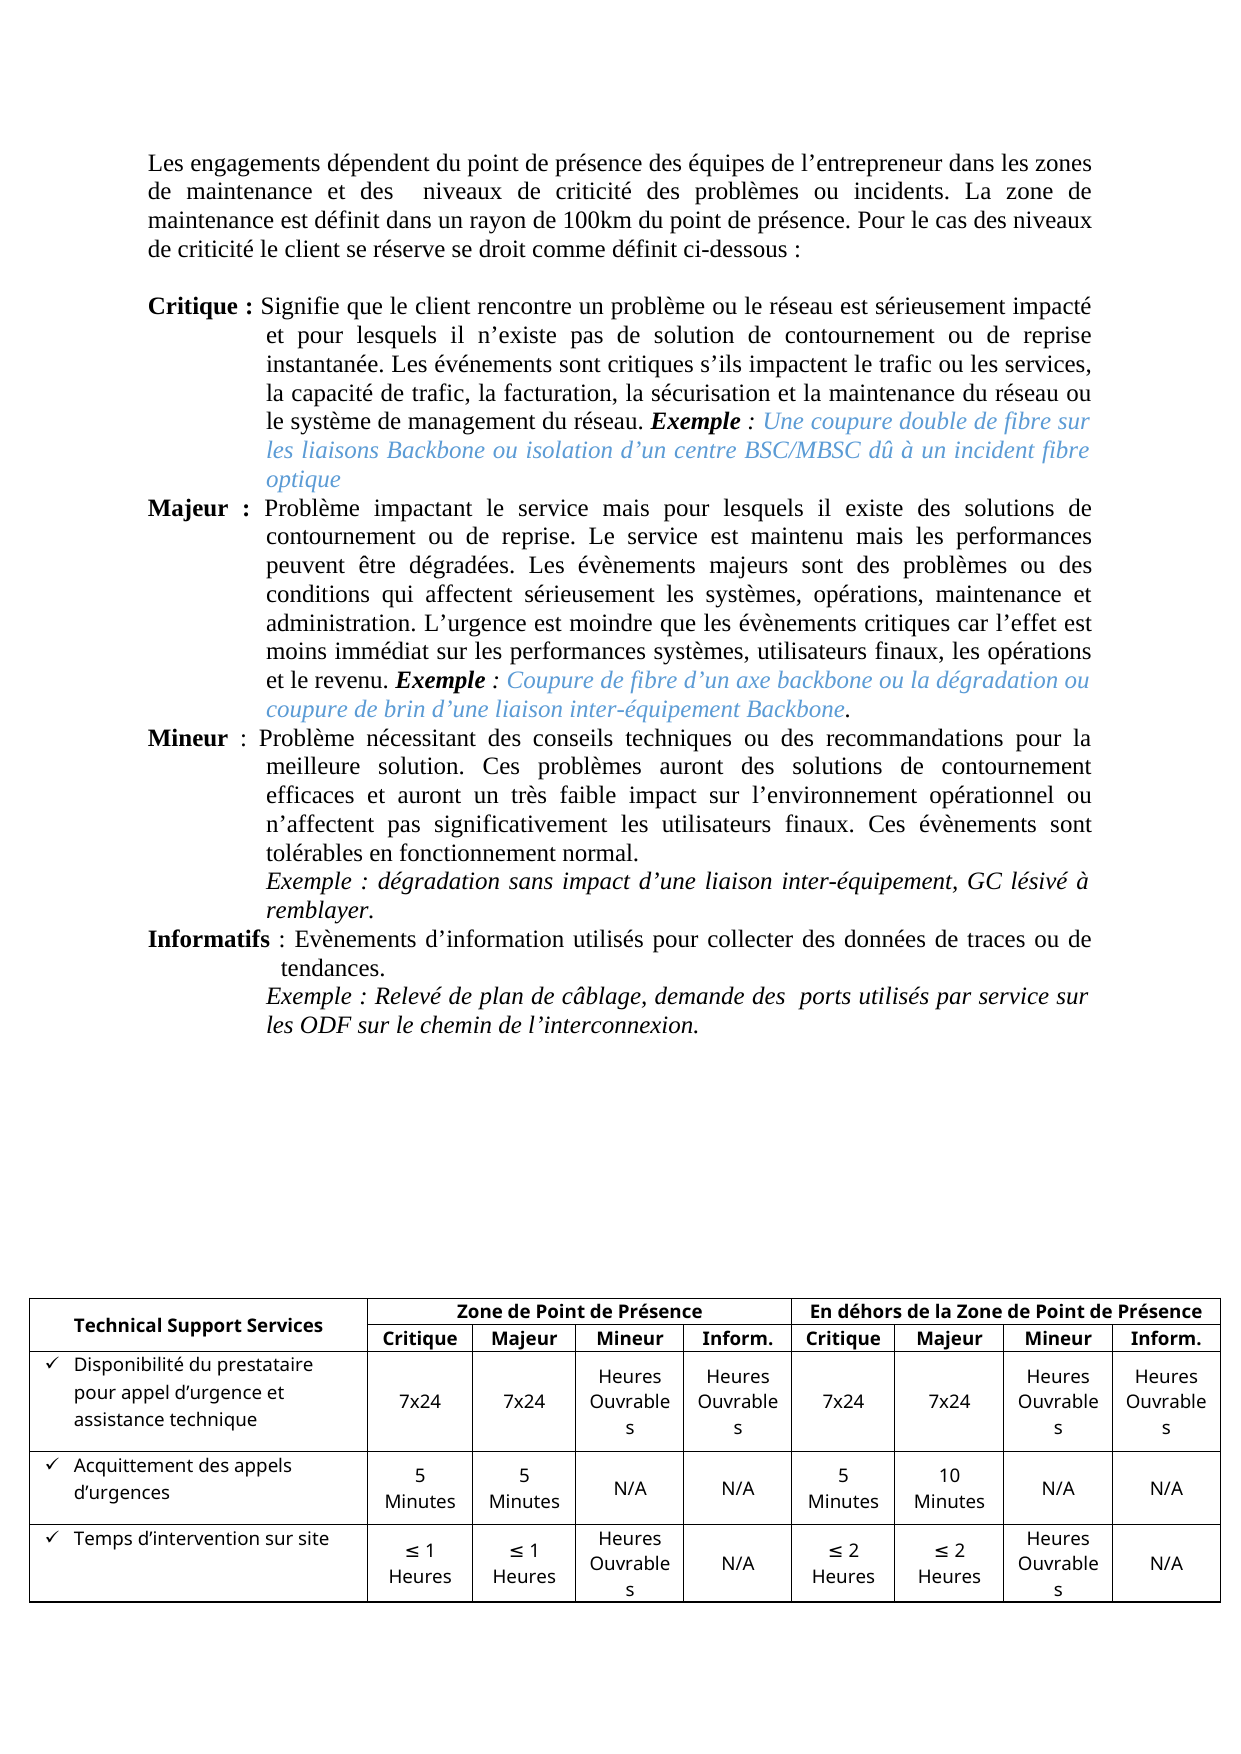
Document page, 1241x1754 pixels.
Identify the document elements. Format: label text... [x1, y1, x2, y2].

text Les engagements dépendent du point de présence des équipes de l’entrepreneur dans les zones de maintenance et des niveaux de criticité des problèmes ou incidents. La zone de maintenance est définit dans un rayon de 100km du point de présence. Pour le cas des niveaux de criticité le client se réserve se droit comme définit ci-dessous : [148, 148, 1093, 263]
table_cell ≤ 2 Heures [792, 1525, 894, 1601]
table_cell Mineur [576, 1325, 683, 1351]
table_cell N/A [1113, 1525, 1220, 1601]
table_cell 5 Minutes [368, 1452, 472, 1524]
table_cell Heures Ouvrables [684, 1352, 791, 1451]
table_cell Majeur [895, 1325, 1003, 1351]
table_cell ≤ 1 Heures [368, 1525, 472, 1601]
table_cell Inform. [684, 1325, 791, 1351]
text Exemple : Relevé de plan de câblage, demande des ports utilisés par service sur les ODF sur le chemin de l’interconnexion. [266, 981, 1093, 1039]
table_cell N/A [684, 1525, 791, 1601]
table_cell 7x24 [368, 1352, 472, 1451]
table_cell 5 Minutes [473, 1452, 575, 1524]
text Critique : Signifie que le client rencontre un problème ou le réseau est sérieusement impacté et pour lesquels il n’existe pas de solution de contournement ou de reprise instantanée. Les événements sont critiques s’ils impactent le trafic ou les services, la capacité de trafic, la facturation, la sécurisation et la maintenance du réseau ou le système de management du réseau. Exemple : Une coupure double de fibre sur les liaisons Backbone ou isolation d’un centre BSC/MBSC dû à un incident fibre optique [148, 291, 1093, 493]
table_cell Inform. [1113, 1325, 1220, 1351]
table_cell Heures Ouvrables [576, 1352, 683, 1451]
table_cell 7x24 [792, 1352, 894, 1451]
table_cell 5 Minutes [792, 1452, 894, 1524]
table_cell N/A [1113, 1452, 1220, 1524]
table_header En déhors de la Zone de Point de Présence [792, 1299, 1220, 1324]
table_cell Majeur [473, 1325, 575, 1351]
table_header Zone de Point de Présence [368, 1299, 791, 1324]
text Informatifs : Evènements d’information utilisés pour collecter des données de traces ou de tendances. [148, 924, 1093, 981]
table_cell Disponibilité du prestataire pour appel d’urgence et assistance technique [30, 1352, 367, 1451]
table_cell 7x24 [473, 1352, 575, 1451]
table_cell Heures Ouvrables [1004, 1352, 1112, 1451]
table_cell 7x24 [895, 1352, 1003, 1451]
text Mineur : Problème nécessitant des conseils techniques ou des recommandations pour la meilleure solution. Ces problèmes auront des solutions de contournement efficaces et auront un très faible impact sur l’environnement opérationnel ou n’affectent pas significativement les utilisateurs finaux. Ces évènements sont tolérables en fonctionnement normal. [148, 723, 1093, 866]
table_cell Mineur [1004, 1325, 1112, 1351]
table_cell Heures Ouvrables [576, 1525, 683, 1601]
table_cell Temps d’intervention sur site [30, 1525, 367, 1601]
table_cell N/A [684, 1452, 791, 1524]
table_cell Heures Ouvrables [1004, 1525, 1112, 1601]
text Majeur : Problème impactant le service mais pour lesquels il existe des solutions de contournement ou de reprise. Le service est maintenu mais les performances peuvent être dégradées. Les évènements majeurs sont des problèmes ou des conditions qui affectent sérieusement les systèmes, opérations, maintenance et administration. L’urgence est moindre que les évènements critiques car l’effet est moins immédiat sur les performances systèmes, utilisateurs finaux, les opérations et le revenu. Exemple : Coupure de fibre d’un axe backbone ou la dégradation ou coupure de brin d’une liaison inter-équipement Backbone. [148, 493, 1093, 723]
table_cell Critique [792, 1325, 894, 1351]
table_cell 10 Minutes [895, 1452, 1003, 1524]
table_cell N/A [576, 1452, 683, 1524]
table_cell Critique [368, 1325, 472, 1351]
table_cell N/A [1004, 1452, 1112, 1524]
table_cell ≤ 2 Heures [895, 1525, 1003, 1601]
table_cell Acquittement des appels d’urgences [30, 1452, 367, 1524]
table_cell Heures Ouvrables [1113, 1352, 1220, 1451]
table_header Technical Support Services [30, 1299, 367, 1351]
text Exemple : dégradation sans impact d’une liaison inter-équipement, GC lésivé à remblayer. [266, 866, 1093, 924]
table_cell ≤ 1 Heures [473, 1525, 575, 1601]
